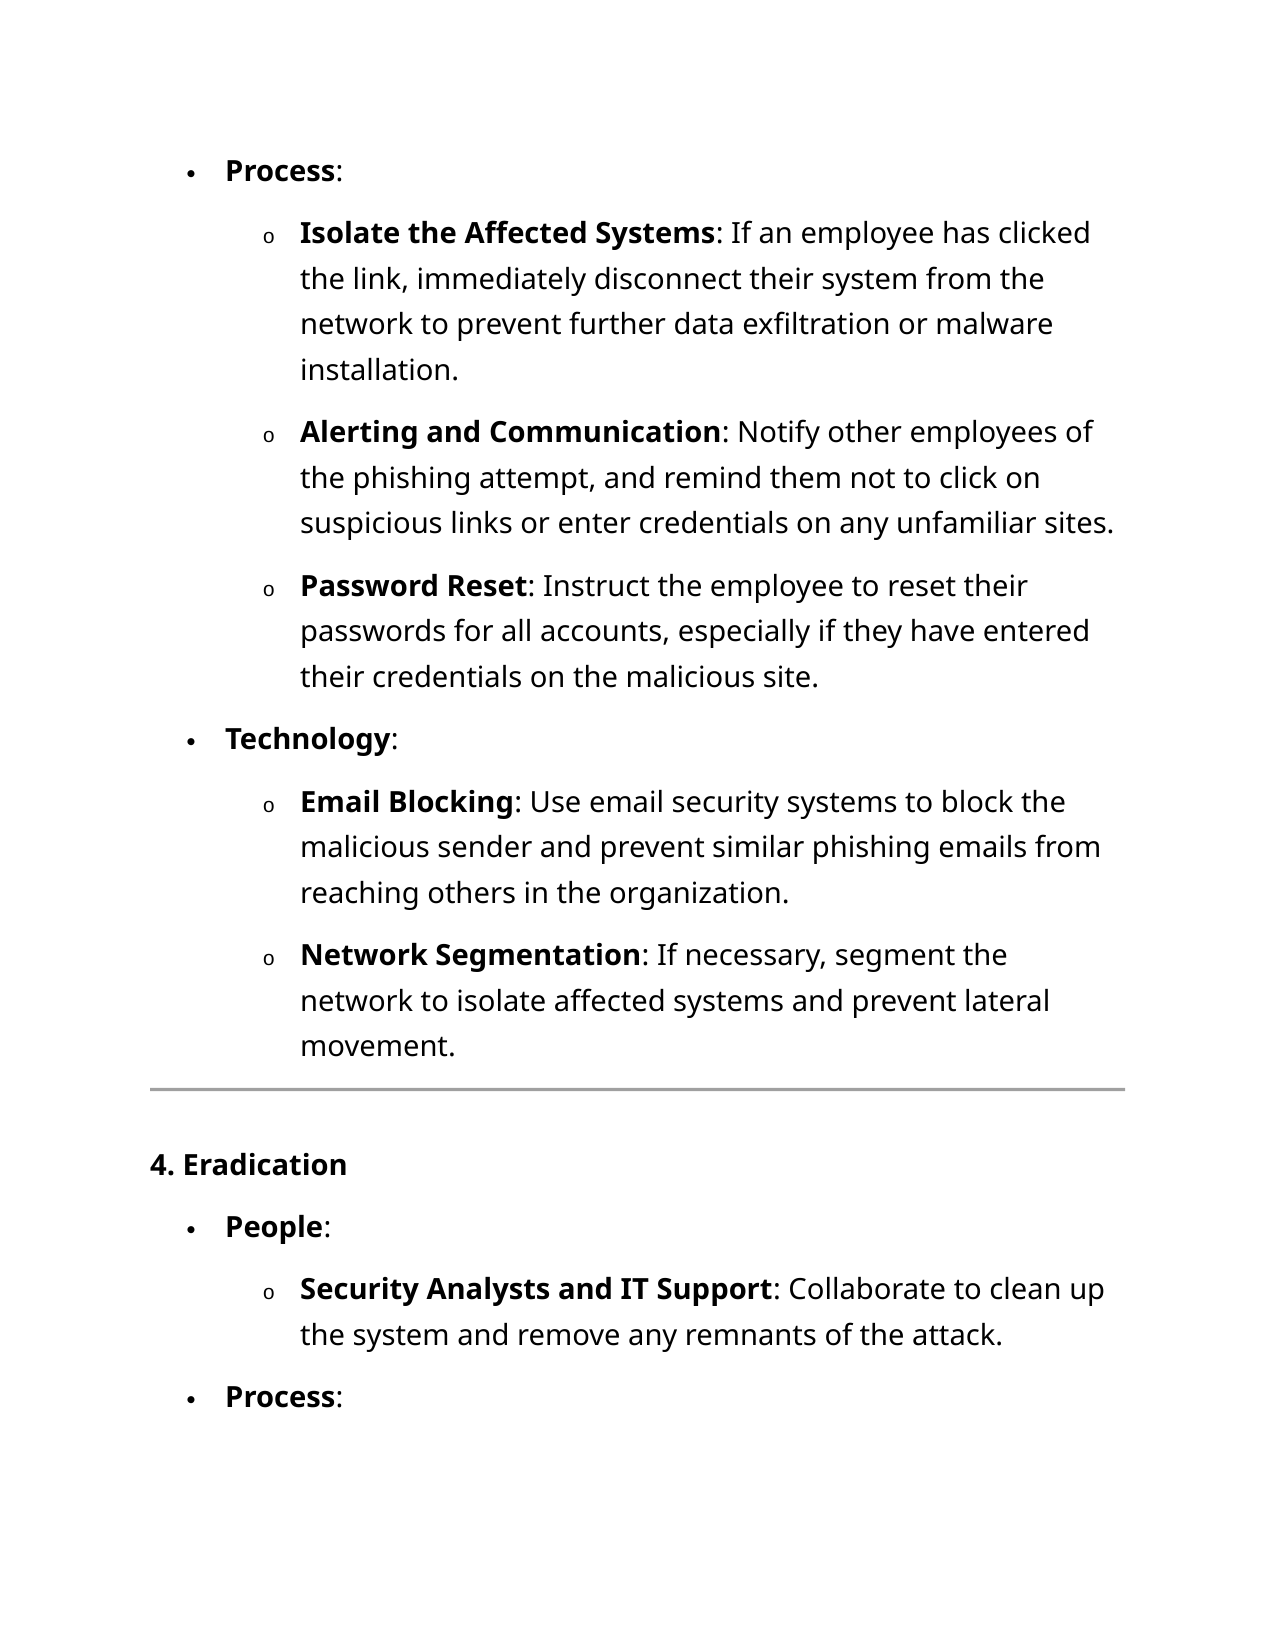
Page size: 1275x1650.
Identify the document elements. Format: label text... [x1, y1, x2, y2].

list Network Segmentation: If necessary, segment the network to isolate affected systems and prevent lateral movement. [262, 934, 1125, 1065]
list Process: [187, 150, 1125, 190]
list Process: [187, 1376, 1125, 1416]
list Password Reset: Instruct the employee to reset their passwords for all accounts, especially if they have entered their credentials on the malicious site. [262, 565, 1125, 696]
list People: [187, 1206, 1125, 1246]
list Security Analysts and IT Support: Collaborate to clean up the system and remove any remnants of the attack. [262, 1268, 1125, 1354]
list Alerting and Communication: Notify other employees of the phishing attempt, and remind them not to click on suspicious links or enter credentials on any unfamiliar sites. [262, 411, 1125, 542]
text 4. Eradication [150, 1144, 1125, 1183]
list Isolate the Affected Systems: If an employee has clicked the link, immediately disconnect their system from the network to prevent further data exfiltration or malware installation. [262, 212, 1125, 389]
list Email Blocking: Use email security systems to block the malicious sender and prevent similar phishing emails from reaching others in the organization. [262, 781, 1125, 912]
list Technology: [187, 718, 1125, 758]
